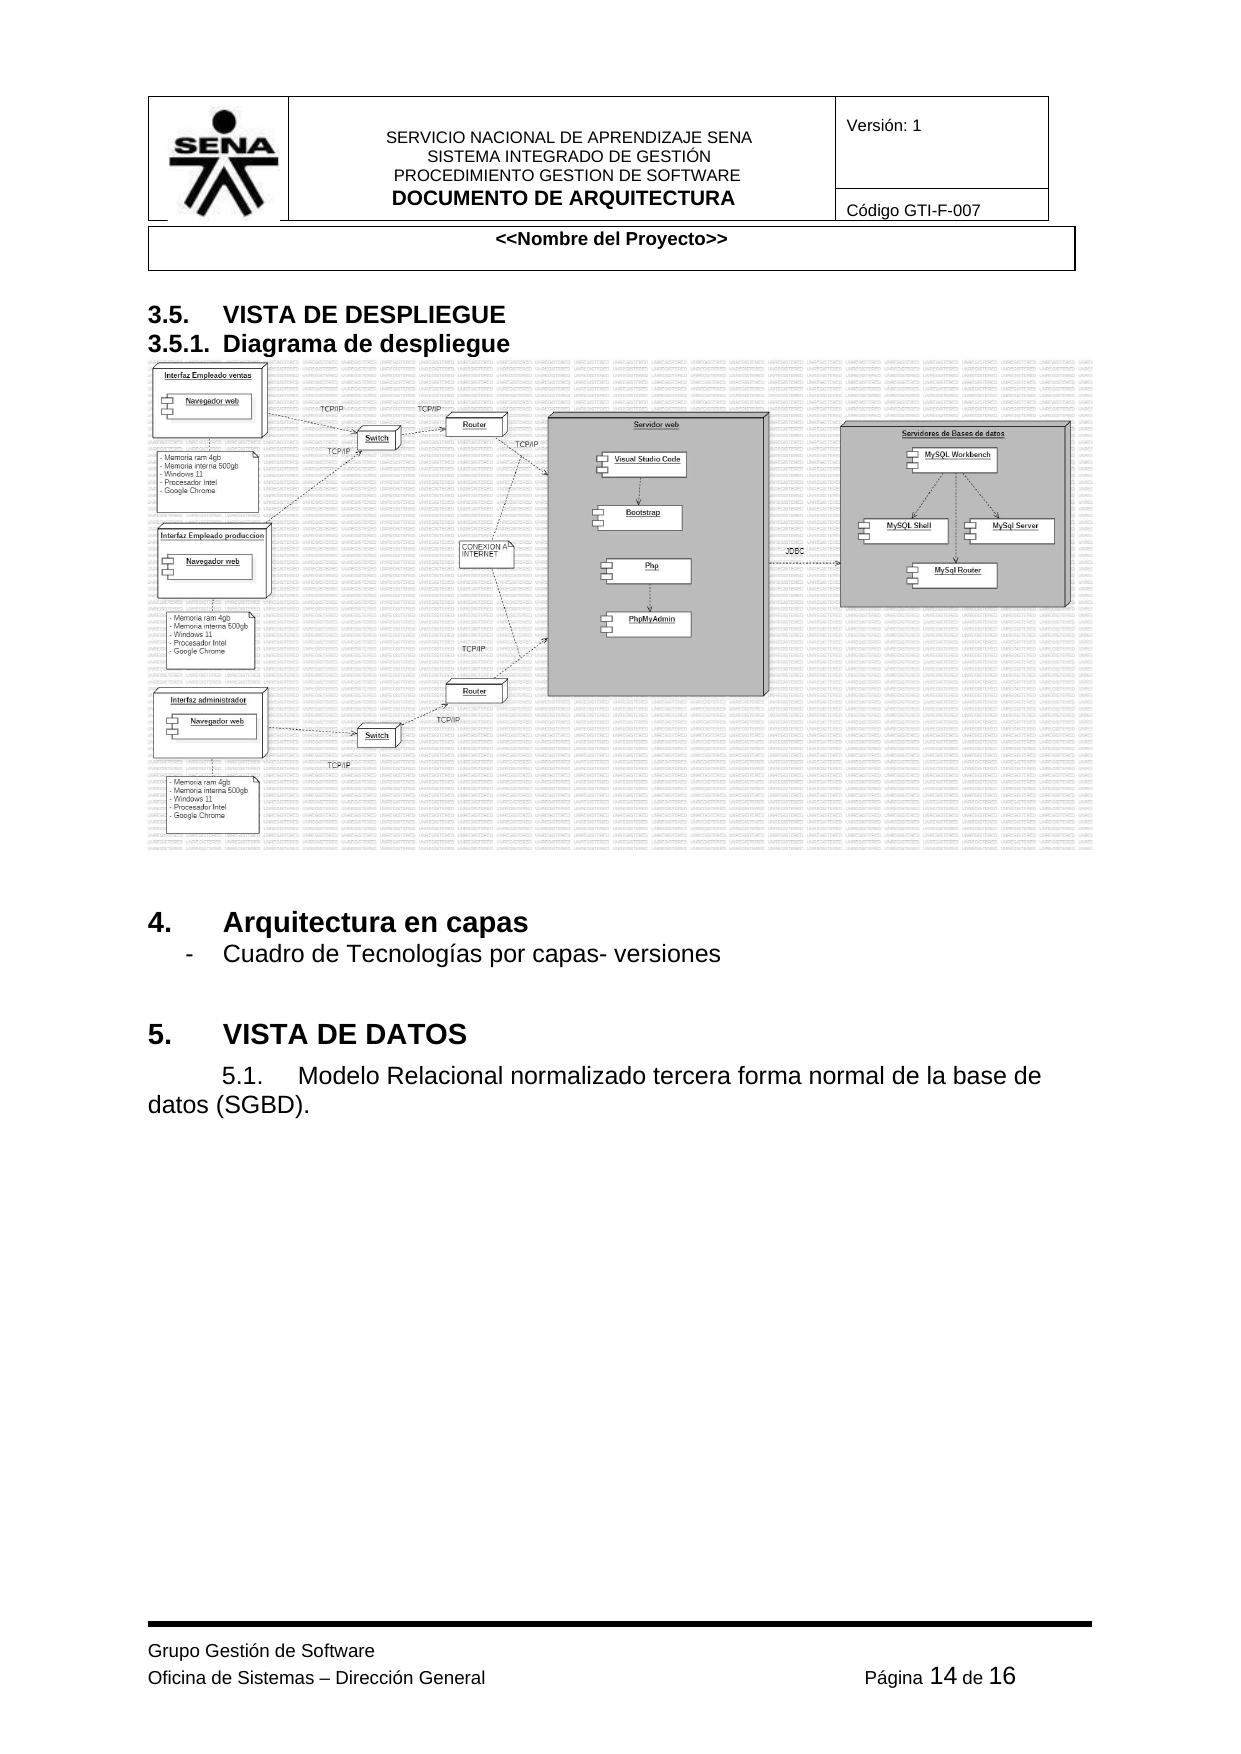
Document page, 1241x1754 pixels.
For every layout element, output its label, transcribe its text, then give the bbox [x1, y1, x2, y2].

list Diagrama de despliegue [148, 329, 1092, 357]
list Cuadro de Tecnologías por capas- versiones [185, 939, 1092, 967]
picture [167, 106, 281, 221]
picture [147, 357, 1093, 856]
list VISTA DE DATOS [148, 1017, 1092, 1051]
list Arquitectura en capas [148, 905, 1092, 939]
list VISTA DE DESPLIEGUE [148, 300, 1092, 329]
list Modelo Relacional normalizado tercera forma normal de la base de datos (SGBD). [148, 1061, 1092, 1118]
